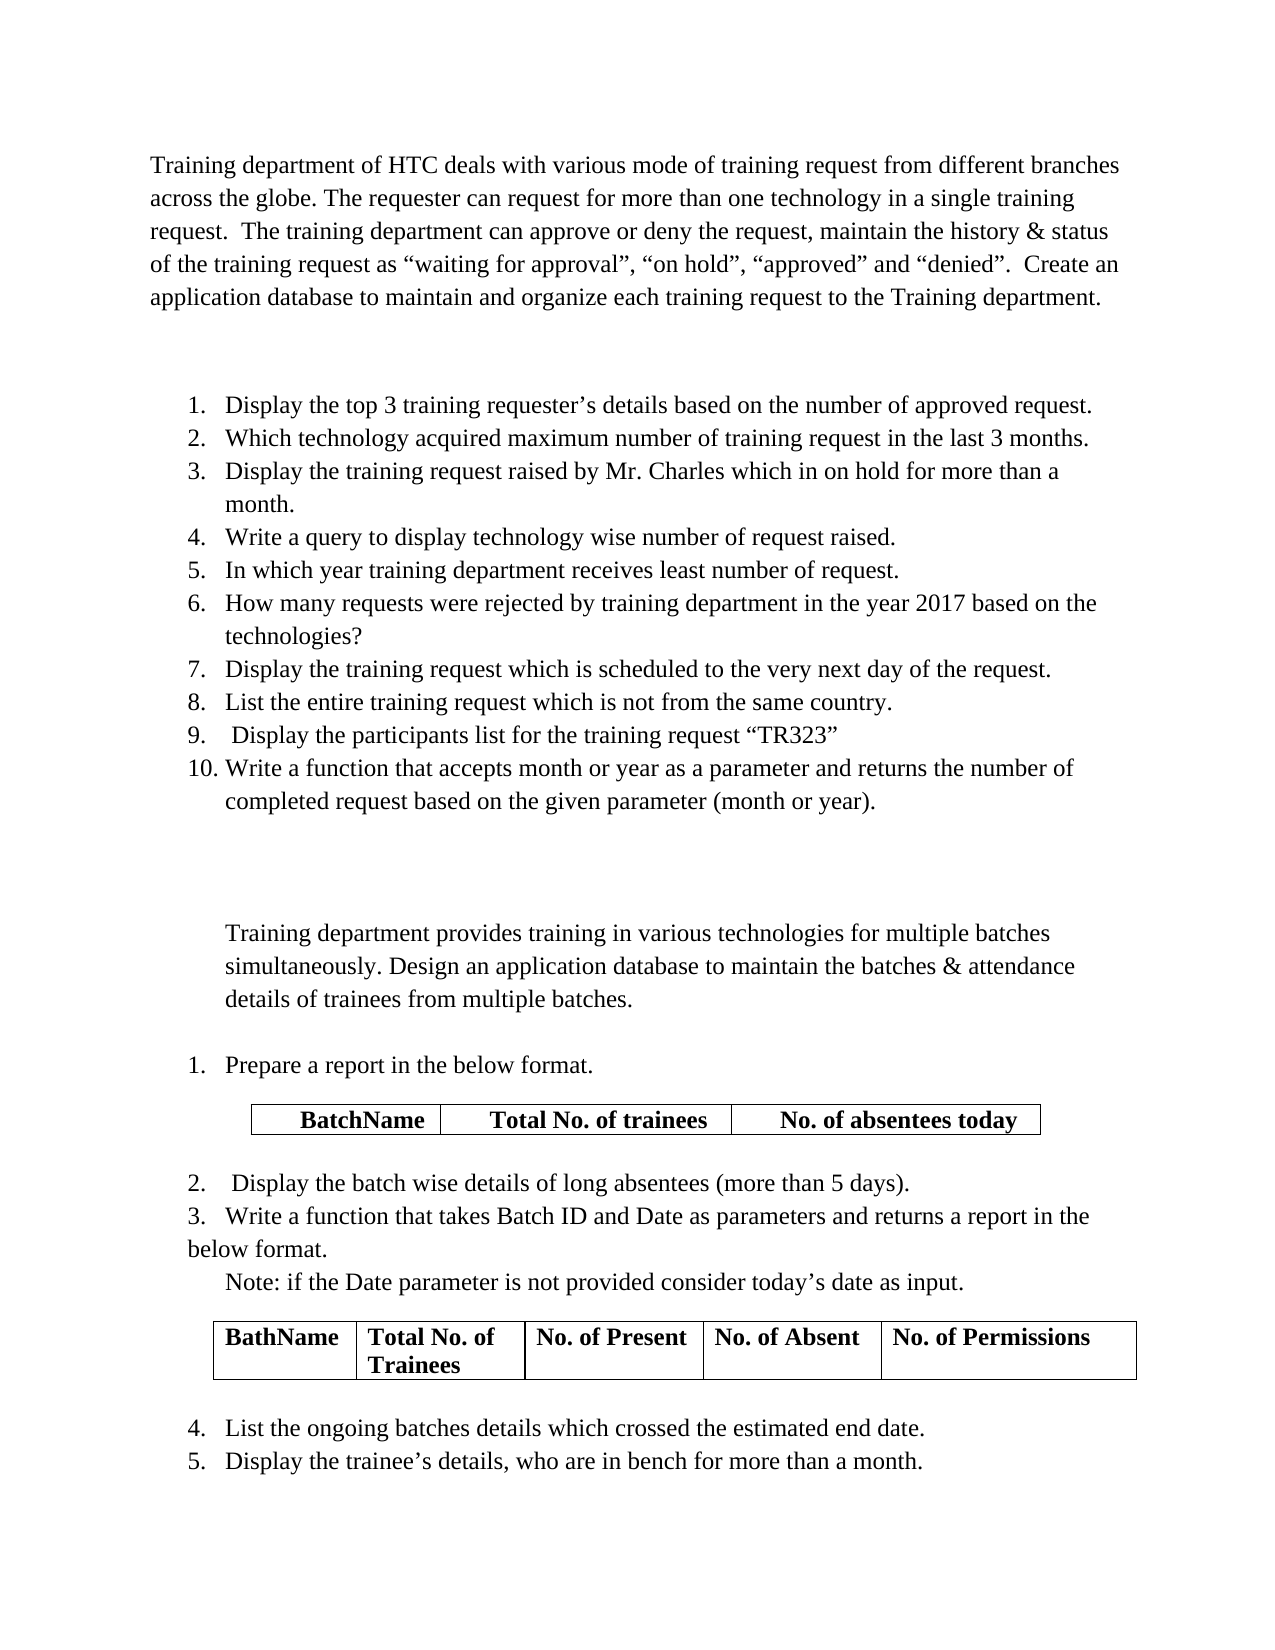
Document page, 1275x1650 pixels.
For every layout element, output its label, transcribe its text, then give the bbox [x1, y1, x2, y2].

list Which technology acquired maximum number of training request in the last 3 months. [187, 423, 1125, 452]
list Write a function that takes Batch ID and Date as parameters and returns a report in the below format. [187, 1201, 1125, 1263]
list List the entire training request which is not from the same country. [187, 687, 1125, 716]
table_header BathName [214, 1322, 356, 1379]
table_header No. of absentees today [732, 1105, 1040, 1134]
list Write a query to display technology wise number of request raised. [187, 522, 1125, 551]
table_header BatchName [252, 1105, 440, 1134]
list Display the trainee’s details, who are in bench for more than a month. [187, 1446, 1125, 1475]
list In which year training department receives least number of request. [187, 555, 1125, 584]
table_header Total No. of Trainees [357, 1322, 524, 1379]
list Note: if the Date parameter is not provided consider today’s date as input. [225, 1267, 1125, 1296]
text Training department of HTC deals with various mode of training request from different branches across the globe. The requester can request for more than one technology in a single training request. The training department can approve or deny the request, maintain the history & status of the training request as “waiting for approval”, “on hold”, “approved” and “denied”. Create an application database to maintain and organize each training request to the Training department. [150, 150, 1125, 311]
list Display the top 3 training requester’s details based on the number of approved request. [187, 390, 1125, 418]
list Display the participants list for the training request “TR323” [187, 720, 1125, 749]
table_header No. of Absent [704, 1322, 881, 1379]
table_header No. of Permissions [882, 1322, 1136, 1379]
list How many requests were rejected by training department in the year 2017 based on the technologies? [187, 588, 1125, 650]
table_header No. of Present [526, 1322, 703, 1379]
table_header Total No. of trainees [441, 1105, 731, 1134]
list Training department provides training in various technologies for multiple batches simultaneously. Design an application database to maintain the batches & attendance details of trainees from multiple batches. [225, 918, 1125, 1013]
list Display the training request raised by Mr. Charles which in on hold for more than a month. [187, 456, 1125, 518]
list Display the training request which is scheduled to the very next day of the request. [187, 654, 1125, 683]
list Prepare a report in the below format. [187, 1050, 1125, 1079]
list Write a function that accepts month or year as a parameter and returns the number of completed request based on the given parameter (month or year). [187, 753, 1125, 815]
list Display the batch wise details of long absentees (more than 5 days). [187, 1168, 1125, 1197]
list List the ongoing batches details which crossed the estimated end date. [187, 1413, 1125, 1442]
